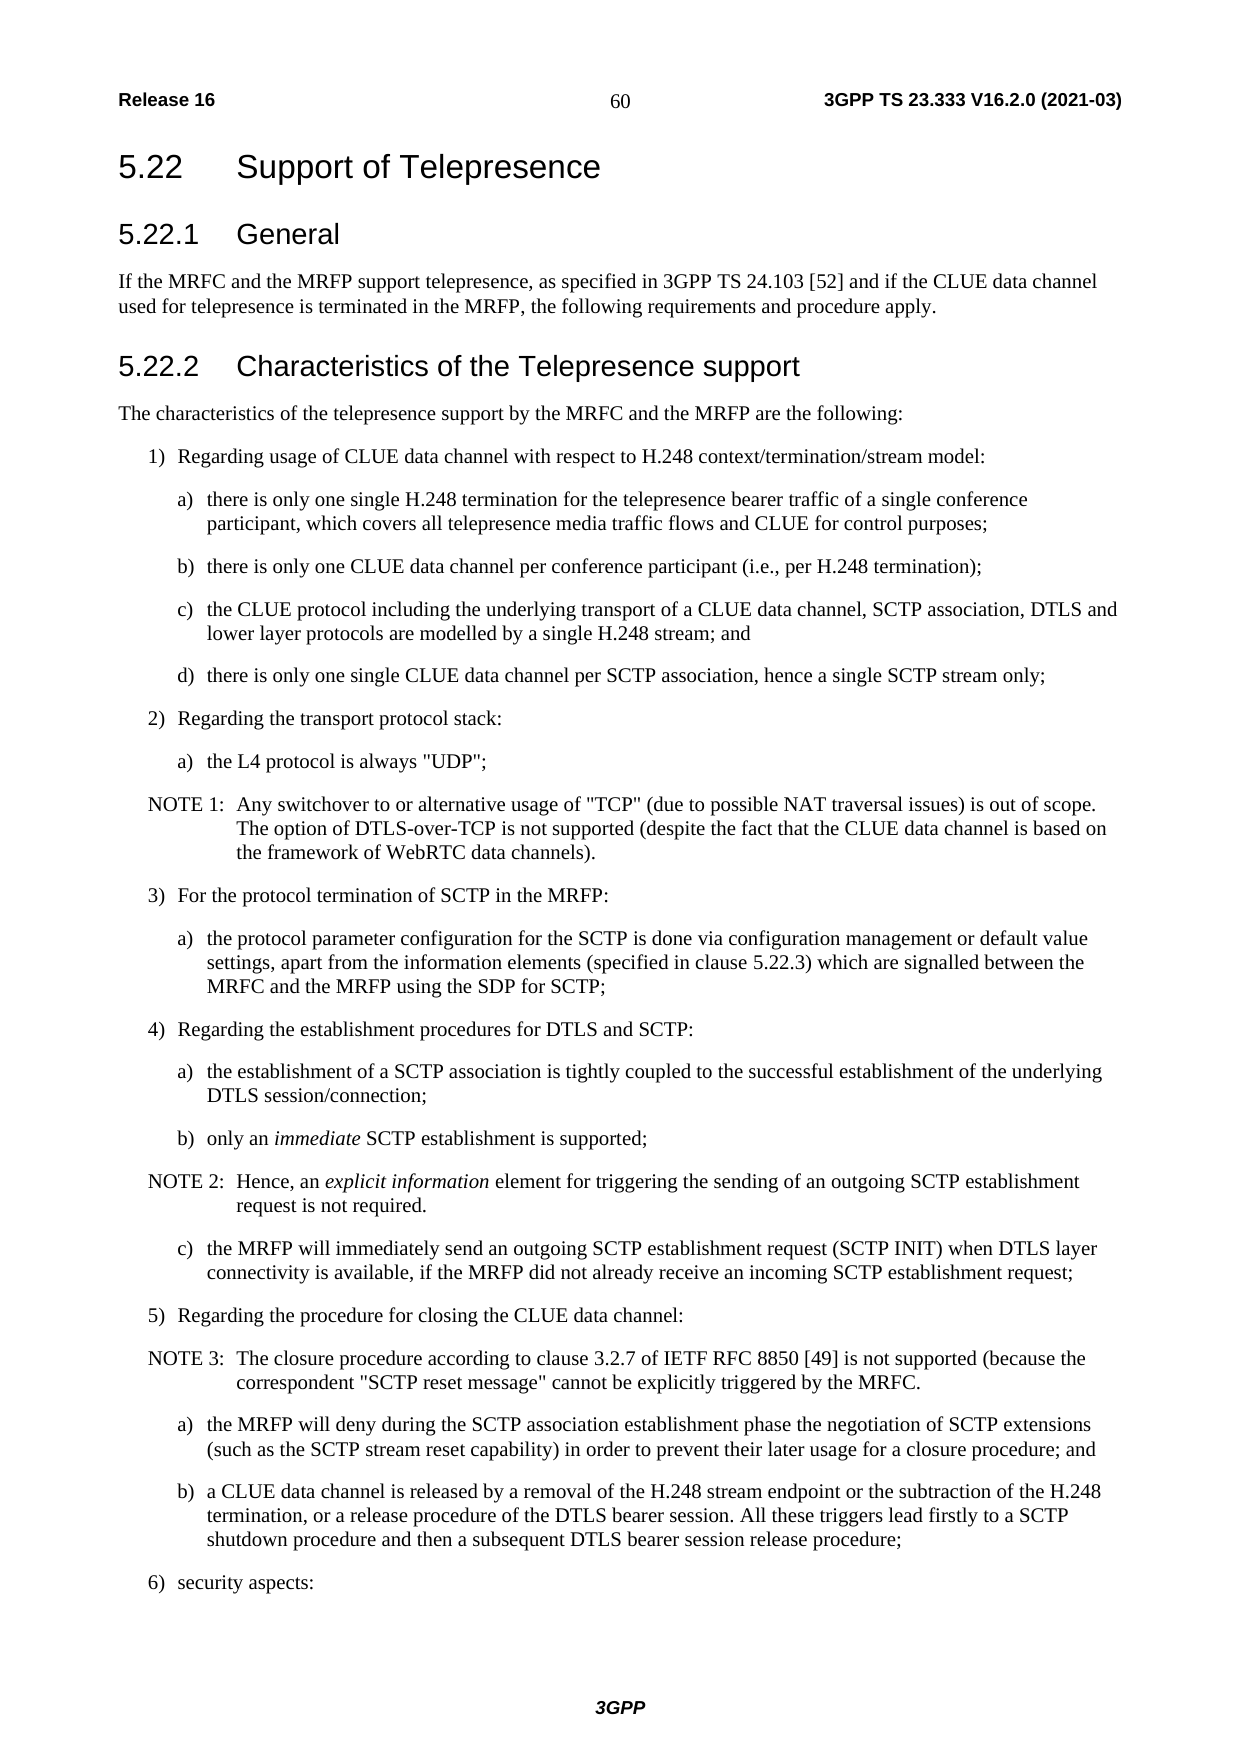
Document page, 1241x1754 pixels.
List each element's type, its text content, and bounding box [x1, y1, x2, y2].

text 6) security aspects: [148, 1570, 1122, 1594]
text d) there is only one single CLUE data channel per SCTP association, hence a single SCTP stream only; [177, 663, 1122, 687]
text a) the MRFP will deny during the SCTP association establishment phase the negotiation of SCTP extensions (such as the SCTP stream reset capability) in order to prevent their later usage for a closure procedure; and [177, 1412, 1122, 1461]
text 2) Regarding the transport protocol stack: [148, 706, 1122, 730]
text NOTE 2: Hence, an explicit information element for triggering the sending of an outgoing SCTP establishment request is not required. [148, 1169, 1122, 1217]
subtitle 5.22.1 General [118, 217, 1122, 251]
text 1) Regarding usage of CLUE data channel with respect to H.248 context/termination/stream model: [148, 444, 1122, 468]
text a) there is only one single H.248 termination for the telepresence bearer traffic of a single conference participant, which covers all telepresence media traffic flows and CLUE for control purposes; [177, 487, 1122, 535]
text NOTE 3: The closure procedure according to clause 3.2.7 of IETF RFC 8850 [49] is not supported (because the correspondent "SCTP reset message" cannot be explicitly triggered by the MRFC. [148, 1346, 1122, 1394]
text 5) Regarding the procedure for closing the CLUE data channel: [148, 1303, 1122, 1327]
text a) the L4 protocol is always "UDP"; [177, 749, 1122, 773]
text a) the protocol parameter configuration for the SCTP is done via configuration management or default value settings, apart from the information elements (specified in clause 5.22.3) which are signalled between the MRFC and the MRFP using the SDP for SCTP; [177, 926, 1122, 998]
subtitle 5.22.2 Characteristics of the Telepresence support [118, 349, 1122, 382]
text b) a CLUE data channel is released by a removal of the H.248 stream endpoint or the subtraction of the H.248 termination, or a release procedure of the DTLS bearer session. All these triggers lead firstly to a SCTP shutdown procedure and then a subsequent DTLS bearer session release procedure; [177, 1479, 1122, 1551]
text c) the MRFP will immediately send an outgoing SCTP establishment request (SCTP INIT) when DTLS layer connectivity is available, if the MRFP did not already receive an incoming SCTP establishment request; [177, 1236, 1122, 1284]
text b) only an immediate SCTP establishment is supported; [177, 1126, 1122, 1150]
text c) the CLUE protocol including the underlying transport of a CLUE data channel, SCTP association, DTLS and lower layer protocols are modelled by a single H.248 stream; and [177, 596, 1122, 644]
subtitle 5.22 Support of Telepresence [118, 147, 1122, 186]
text NOTE 1: Any switchover to or alternative usage of "TCP" (due to possible NAT traversal issues) is out of scope. The option of DTLS-over-TCP is not supported (despite the fact that the CLUE data channel is based on the framework of WebRTC data channels). [148, 792, 1122, 864]
text a) the establishment of a SCTP association is tightly coupled to the successful establishment of the underlying DTLS session/connection; [177, 1059, 1122, 1107]
text b) there is only one CLUE data channel per conference participant (i.e., per H.248 termination); [177, 554, 1122, 578]
text 4) Regarding the establishment procedures for DTLS and SCTP: [148, 1016, 1122, 1041]
text If the MRFC and the MRFP support telepresence, as specified in 3GPP TS 24.103 [52] and if the CLUE data channel used for telepresence is terminated in the MRFP, the following requirements and procedure apply. [118, 269, 1122, 318]
text 3) For the protocol termination of SCTP in the MRFP: [148, 883, 1122, 907]
text The characteristics of the telepresence support by the MRFC and the MRFP are the following: [118, 401, 1122, 425]
